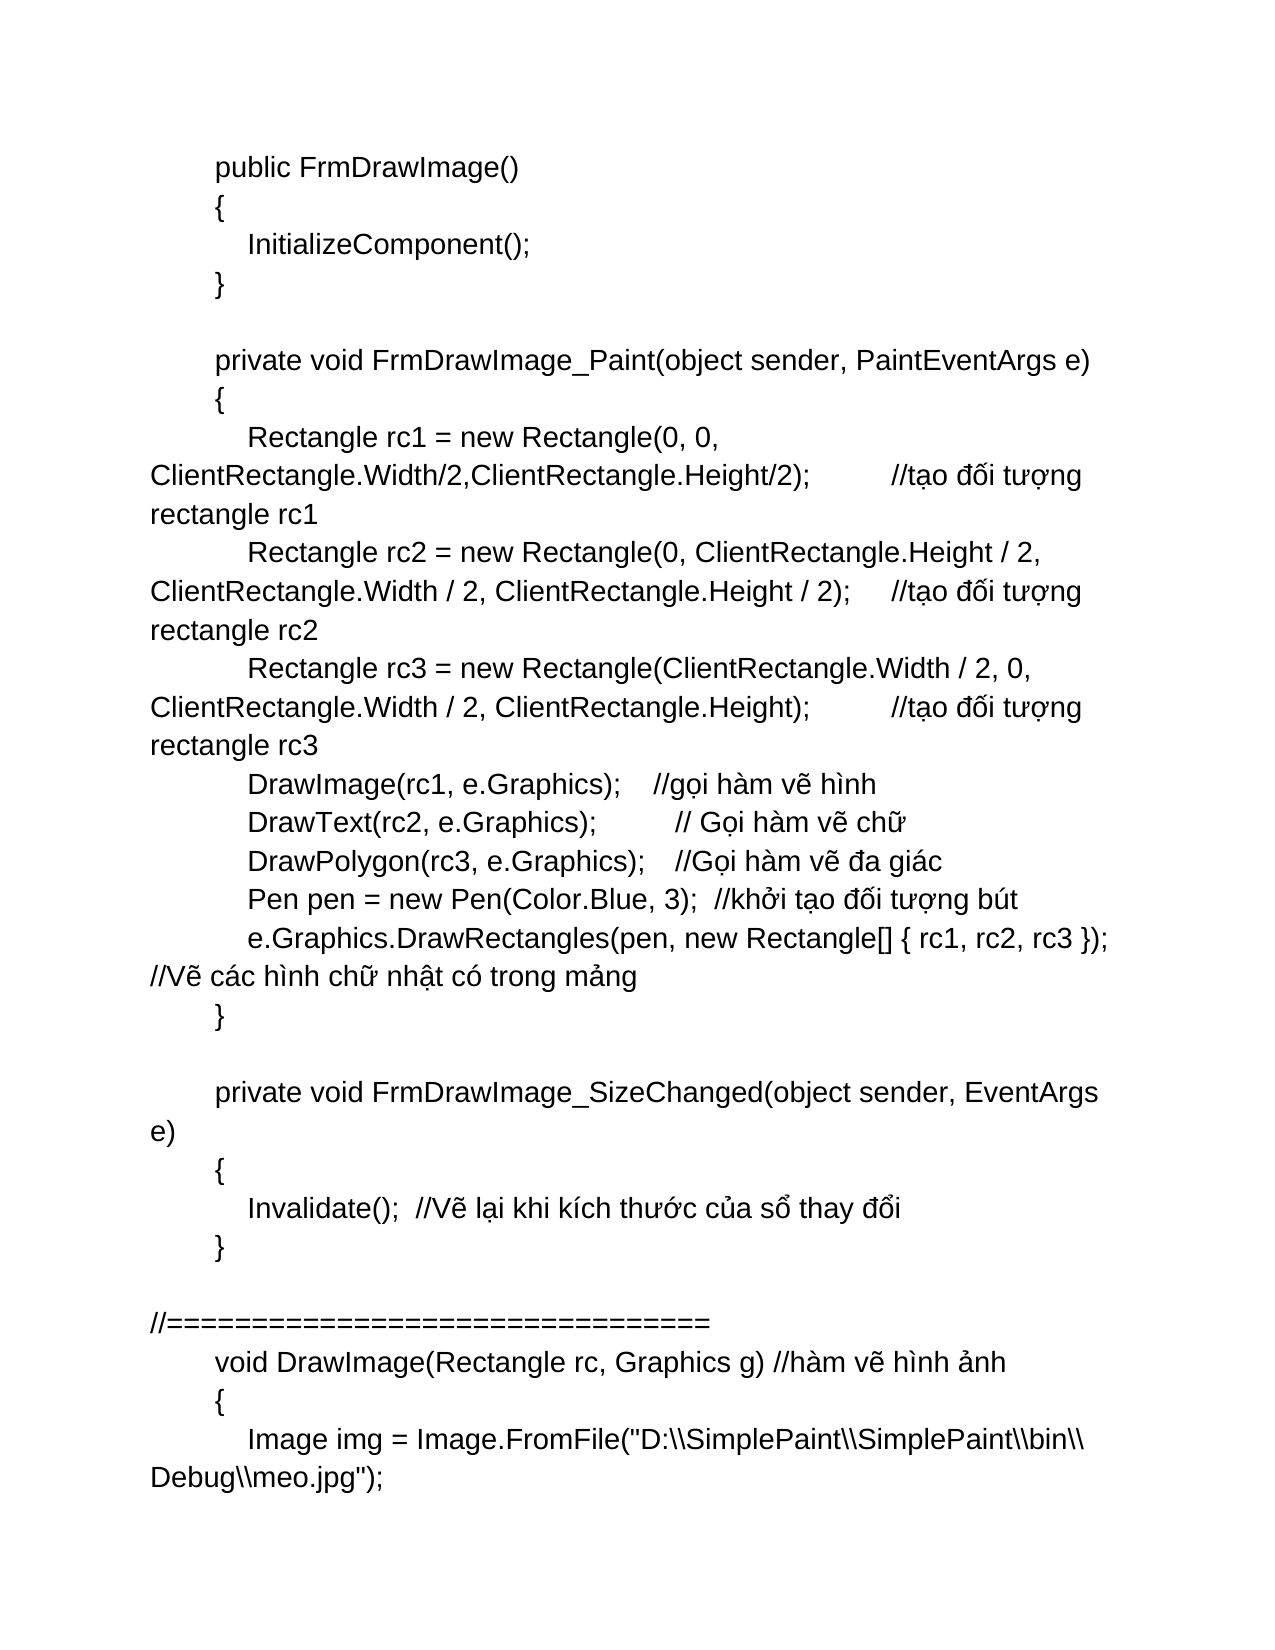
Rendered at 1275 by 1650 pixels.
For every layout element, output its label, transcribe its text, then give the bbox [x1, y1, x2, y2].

text public FrmDrawImage() [150, 150, 1125, 183]
text Rectangle rc3 = new Rectangle(ClientRectangle.Width / 2, 0, ClientRectangle.Width / 2, ClientRectangle.Height); //tạo đối tượng rectangle rc3 [150, 651, 1125, 762]
text DrawImage(rc1, e.Graphics); //gọi hàm vẽ hình [150, 767, 1125, 800]
text Invalidate(); //Vẽ lại khi kích thước của sổ thay đổi [150, 1191, 1125, 1224]
text { [150, 1152, 1125, 1186]
text DrawPolygon(rc3, e.Graphics); //Gọi hàm vẽ đa giác [150, 844, 1125, 877]
text Image img = Image.FromFile("D:\\SimplePaint\\SimplePaint\\bin\\Debug\\meo.jpg"); [150, 1422, 1125, 1494]
text DrawText(rc2, e.Graphics); // Gọi hàm vẽ chữ [150, 805, 1125, 839]
text } [150, 998, 1125, 1031]
text } [150, 1229, 1125, 1263]
text } [150, 266, 1125, 299]
text private void FrmDrawImage_Paint(object sender, PaintEventArgs e) [150, 343, 1125, 376]
text { [150, 1383, 1125, 1417]
text InitializeComponent(); [150, 227, 1125, 261]
text //================================ [150, 1306, 1125, 1340]
text Rectangle rc1 = new Rectangle(0, 0, ClientRectangle.Width/2,ClientRectangle.Height/2); //tạo đối tượng rectangle rc1 [150, 420, 1125, 530]
text { [150, 188, 1125, 222]
text e.Graphics.DrawRectangles(pen, new Rectangle[] { rc1, rc2, rc3 }); //Vẽ các hình chữ nhật có trong mảng [150, 921, 1125, 993]
text { [150, 381, 1125, 415]
text Rectangle rc2 = new Rectangle(0, ClientRectangle.Height / 2, ClientRectangle.Width / 2, ClientRectangle.Height / 2); //tạo đối tượng rectangle rc2 [150, 535, 1125, 646]
text private void FrmDrawImage_SizeChanged(object sender, EventArgs e) [150, 1075, 1125, 1147]
text void DrawImage(Rectangle rc, Graphics g) //hàm vẽ hình ảnh [150, 1345, 1125, 1378]
text Pen pen = new Pen(Color.Blue, 3); //khởi tạo đối tượng bút [150, 882, 1125, 916]
